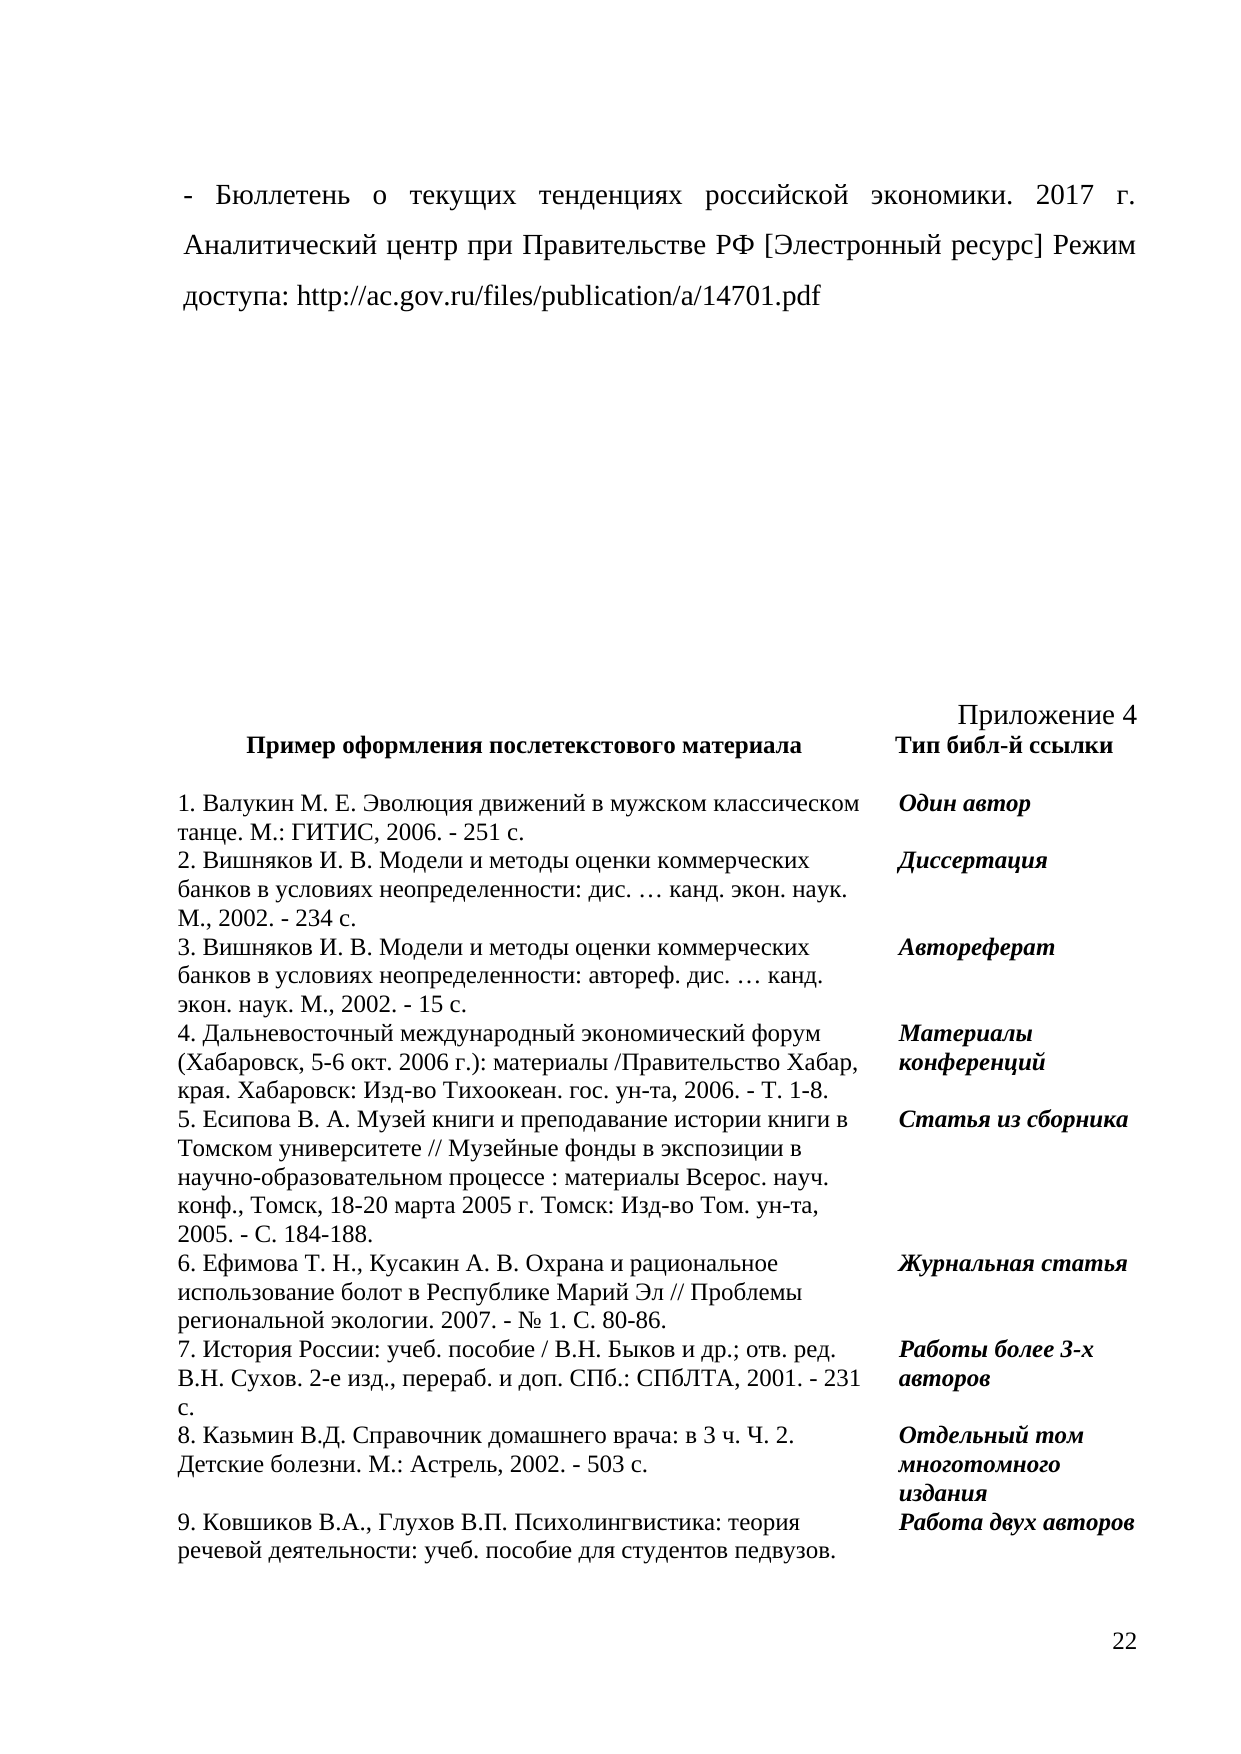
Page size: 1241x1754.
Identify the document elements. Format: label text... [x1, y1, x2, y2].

table_cell 5. Есипова В. А. Музей книги и преподавание истории книги в Томском университете // Музейные фонды в экспозиции в научно-образовательном процессе : материалы Всерос. науч. конф., Томск, 18-20 марта 2005 г. Томск: Изд-во Том. ун-та, 2005. - С. 184-188. [177, 1104, 871, 1248]
table_cell 8. Казьмин В.Д. Справочник домашнего врача: в 3 ч. Ч. 2. Детские болезни. М.: Астрель, 2002. - 503 с. [177, 1421, 871, 1507]
table_cell Работа двух авторов [871, 1507, 1137, 1564]
table_header Тип библ-й ссылки [871, 731, 1137, 788]
table_cell Один автор [871, 788, 1137, 846]
table_cell 1. Валукин М. Е. Эволюция движений в мужском классическом танце. М.: ГИТИС, 2006. - 251 с. [177, 788, 871, 846]
list - Бюллетень о текущих тенденциях российской экономики. 2017 г. Аналитический центр при Правительстве РФ [Элестронный ресурс] Режим доступа: http://ac.gov.ru/files/publication/a/14701.pdf [183, 177, 1137, 311]
table_cell Отдельный том многотомного издания [871, 1421, 1137, 1507]
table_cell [177, 1507, 871, 1564]
table_cell Статья из сборника [871, 1104, 1137, 1248]
text Приложение 4 [177, 697, 1137, 731]
table_cell Материалы конференций [871, 1018, 1137, 1104]
table_cell 6. Ефимова Т. Н., Кусакин А. В. Охрана и рациональное использование болот в Республике Марий Эл // Проблемы региональной экологии. 2007. - № 1. С. 80-86. [177, 1248, 871, 1334]
table_header Пример оформления послетекстового материала [177, 731, 871, 788]
table_cell Автореферат [871, 932, 1137, 1018]
table_cell 7. История России: учеб. пособие / В.Н. Быков и др.; отв. ред. В.Н. Сухов. 2-е изд., перераб. и доп. СПб.: СПбЛТА, 2001. - 231 с. [177, 1334, 871, 1421]
table_cell 4. Дальневосточный международный экономический форум (Хабаровск, 5-6 окт. 2006 г.): материалы /Правительство Хабар, края. Хабаровск: Изд-во Тихоокеан. гос. ун-та, 2006. - Т. 1-8. [177, 1018, 871, 1104]
table_cell Работы более 3-х авторов [871, 1334, 1137, 1421]
table_cell Журнальная статья [871, 1248, 1137, 1334]
table_cell 3. Вишняков И. В. Модели и методы оценки коммерческих банков в условиях неопределенности: автореф. дис. … канд. экон. наук. М., 2002. - 15 с. [177, 932, 871, 1018]
table_cell 2. Вишняков И. В. Модели и методы оценки коммерческих банков в условиях неопределенности: дис. … канд. экон. наук. М., 2002. - 234 с. [177, 846, 871, 932]
table_cell Диссертация [871, 846, 1137, 932]
